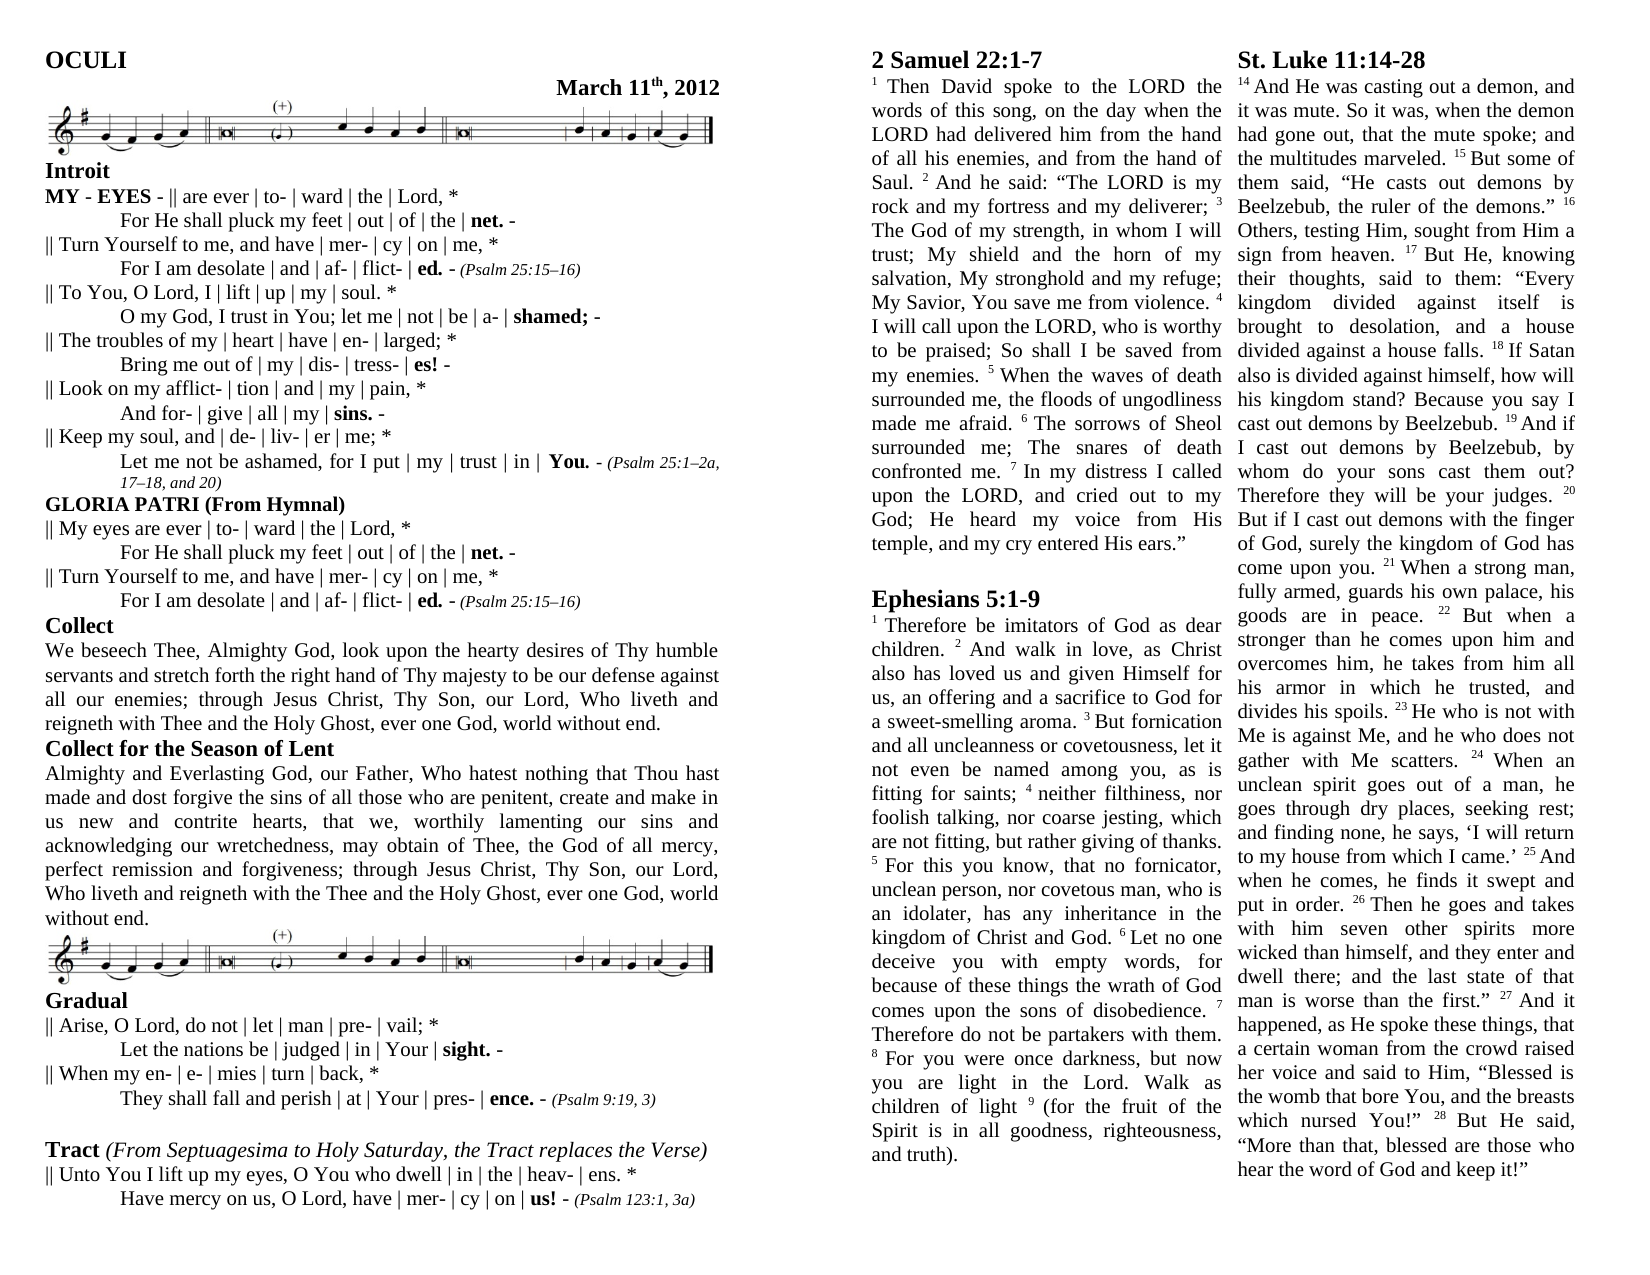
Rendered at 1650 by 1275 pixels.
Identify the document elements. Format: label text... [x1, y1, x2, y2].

text || When my en- | e- | mies | turn | back, * [45, 1061, 720, 1085]
picture [45, 929, 718, 987]
text Tract (From Septuagesima to Holy Saturday, the Tract replaces the Verse) [45, 1136, 720, 1162]
text For I am desolate | and | af- | flict- | ed. - (Psalm 25:15–16) [45, 588, 720, 612]
text 1 Then David spoke to the LORD the words of this song, on the day when the LORD had delivered him from the hand of all his enemies, and from the hand of Saul. 2 And he said: “The LORD is my rock and my fortress and my deliverer; 3 The God of my strength, in whom I will trust; My shield and the horn of my salvation, My stronghold and my refuge; My Savior, You save me from violence. 4 I will call upon the LORD, who is worthy to be praised; So shall I be saved from my enemies. 5 When the waves of death surrounded me, the floods of ungodliness made me afraid. 6 The sorrows of Sheol surrounded me; The snares of death confronted me. 7 In my distress I called upon the LORD, and cried out to my God; He heard my voice from His temple, and my cry entered His ears.” [871, 74, 1222, 555]
subtitle 2 Samuel 22:1-7 [871, 45, 1222, 74]
text Bring me out of | my | dis- | tress- | es! - [45, 352, 720, 376]
text || The troubles of my | heart | have | en- | larged; * [45, 328, 720, 352]
text || Turn Yourself to me, and have | mer- | cy | on | me, * [45, 564, 720, 588]
subtitle OCULI [45, 45, 720, 74]
text || My eyes are ever | to- | ward | the | Lord, * [45, 516, 720, 540]
text They shall fall and perish | at | Your | pres- | ence. - (Psalm 9:19, 3) [45, 1085, 720, 1109]
text || Turn Yourself to me, and have | mer- | cy | on | me, * [45, 232, 720, 256]
text || Keep my soul, and | de- | liv- | er | me; * [45, 424, 720, 448]
text Collect [45, 612, 720, 638]
text For I am desolate | and | af- | flict- | ed. - (Psalm 25:15–16) [45, 256, 720, 280]
text For He shall pluck my feet | out | of | the | net. - [45, 208, 720, 232]
text 1 Therefore be imitators of God as dear children. 2 And walk in love, as Christ also has loved us and given Himself for us, an offering and a sacrifice to God for a sweet-smelling aroma. 3 But fornication and all uncleanness or covetousness, let it not even be named among you, as is fitting for saints; 4 neither filthiness, nor foolish talking, nor coarse jesting, which are not fitting, but rather giving of thanks. 5 For this you know, that no fornicator, unclean person, nor covetous man, who is an idolater, has any inheritance in the and God. 6 Let no one deceive you with empty words, for because of these things the wrath of God comes upon the sons of disobedience. 7 Therefore do not be partakers with them. 8 For you were once darkness, but now you are light in the Lord. Walk as children of light 9 (for the fruit of the Spirit is in all goodness, righteousness, and truth). [871, 612, 1222, 1166]
picture [45, 100, 718, 158]
text St. Luke 11:14-28 [1237, 45, 1575, 74]
text Almighty and Everlasting God, our Father, Who hatest nothing that Thou hast made and dost forgive the sins of all those who are penitent, create and make in us new and contrite hearts, that we, worthily lamenting our sins and acknowledging our wretchedness, may obtain of Thee, the God of all mercy, perfect remission and forgiveness; through Jesus Christ, Thy Son, our Lord, Who liveth and reigneth with the Thee and the Holy Ghost, ever one God, world without end. [45, 761, 720, 929]
text Have mercy on us, O Lord, have | mer- | cy | on | us! - (Psalm 123:1, 3a) [45, 1186, 720, 1210]
text For He shall pluck my feet | out | of | the | net. - [45, 540, 720, 564]
text || Unto You I lift up my eyes, O You who dwell | in | the | heav- | ens. * [45, 1162, 720, 1186]
text Collect for the Season of Lent [45, 735, 720, 761]
text || Arise, O Lord, do not | let | man | pre- | vail; * [45, 1013, 720, 1037]
text || To You, O Lord, I | lift | up | my | soul. * [45, 280, 720, 304]
text Let the nations be | judged | in | Your | sight. - [45, 1037, 720, 1061]
text O my God, I trust in You; let me | not | be | a- | shamed; - [45, 304, 720, 328]
text MY - EYES - || are ever | to- | ward | the | Lord, * [45, 184, 720, 208]
text GLORIA PATRI (From Hymnal) [45, 492, 720, 516]
text || Look on my afflict- | tion | and | my | pain, * [45, 376, 720, 400]
subtitle Ephesians 5:1-9 [871, 584, 1222, 612]
text We beseech Thee, Almighty God, look upon the hearty desires of Thy humble servants and stretch forth the right hand of Thy majesty to be our defense against all our enemies; through Jesus Christ, Thy Son, our Lord, Who liveth and reigneth with Thee and the Holy Ghost, ever one God, world without end. [45, 638, 720, 735]
text And for- | give | all | my | sins. - [45, 400, 720, 424]
text March 11th, 2012 [45, 74, 720, 100]
text Let me not be ashamed, for I put | my | trust | in | You. - (Psalm 25:1–2a, 17–18, and 20) [120, 448, 720, 492]
